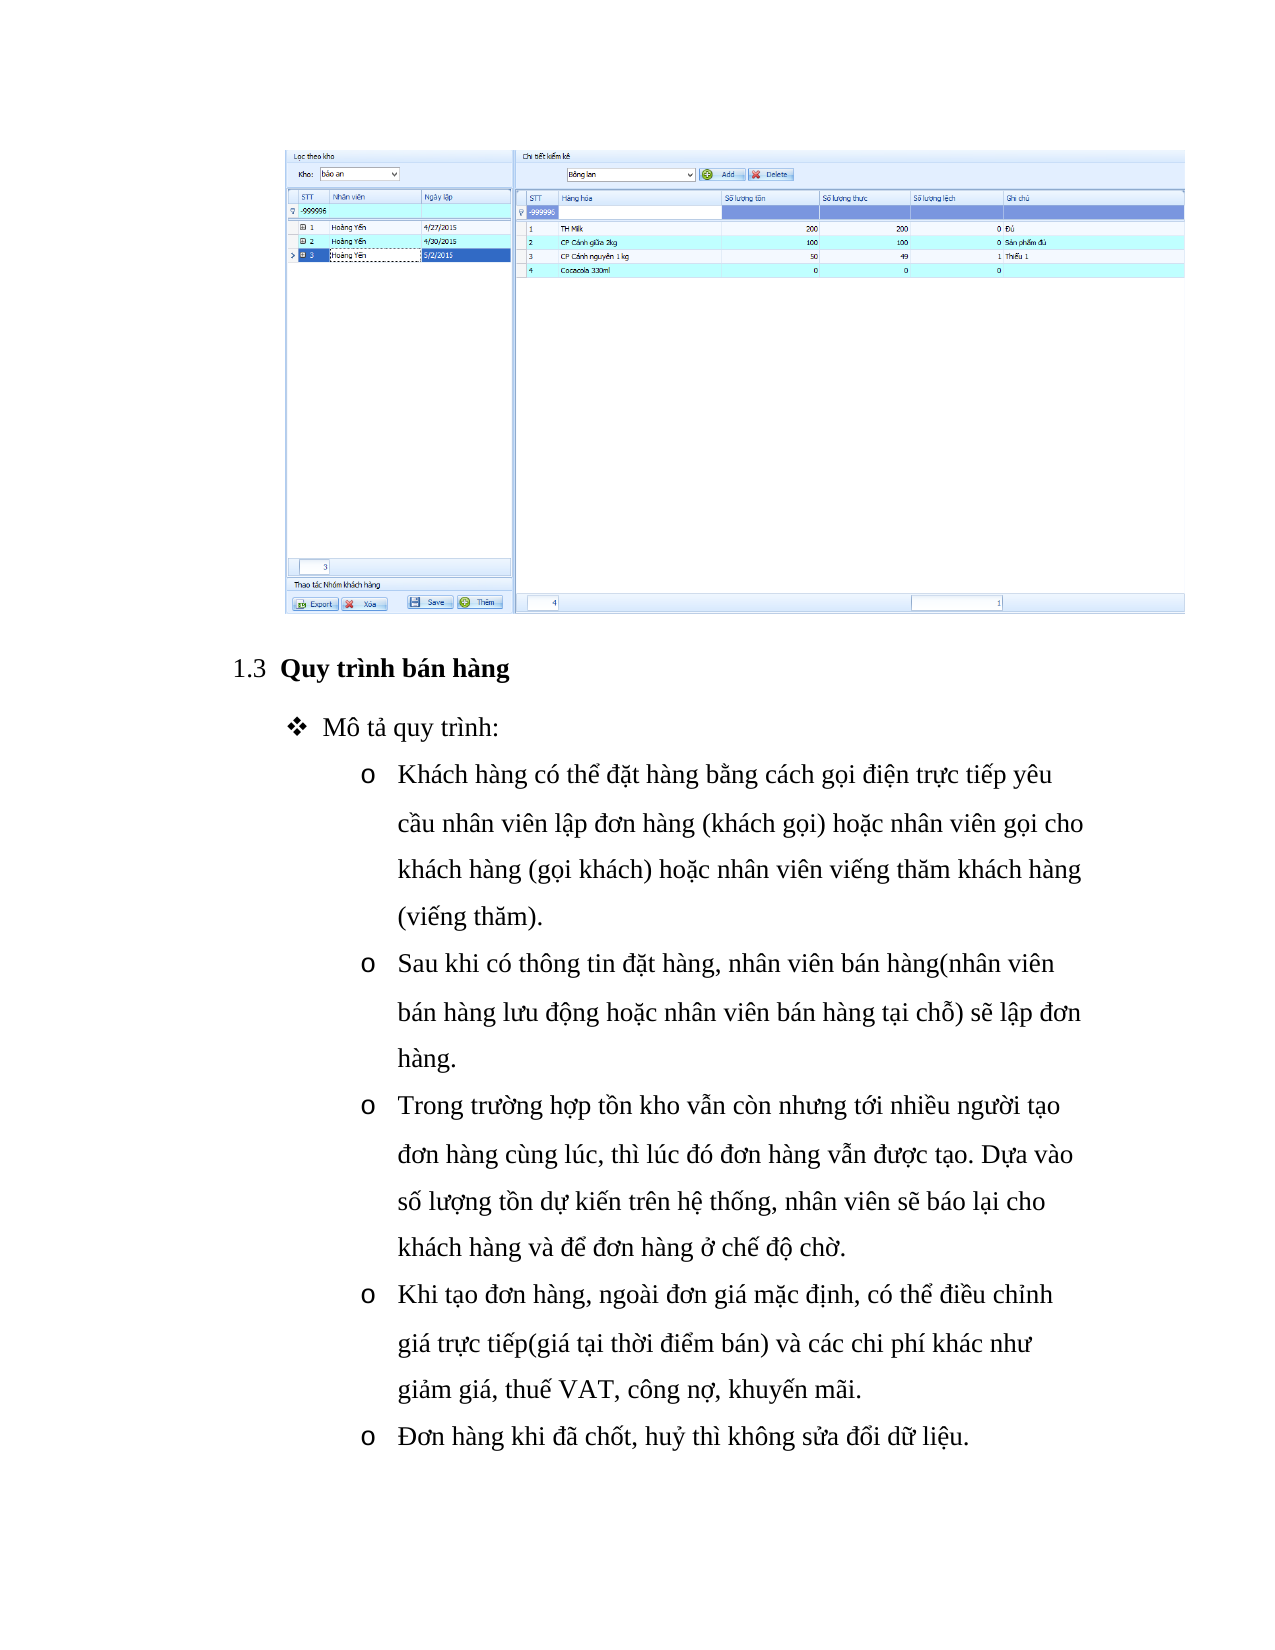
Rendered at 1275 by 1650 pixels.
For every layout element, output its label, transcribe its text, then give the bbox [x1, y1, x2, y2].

picture [285, 150, 1185, 615]
list Khách hàng có thể đặt hàng bằng cách gọi điện trực tiếp yêu cầu nhân viên lập đơn hàng (khách gọi) hoặc nhân viên gọi cho khách hàng (gọi khách) hoặc nhân viên viếng thăm khách hàng (viếng thăm). [360, 758, 1087, 931]
list Đơn hàng khi đã chốt, huỷ thì không sửa đổi dữ liệu. [360, 1420, 1087, 1454]
list Sau khi có thông tin đặt hàng, nhân viên bán hàng(nhân viên bán hàng lưu động hoặc nhân viên bán hàng tại chỗ) sẽ lập đơn hàng. [360, 947, 1087, 1073]
list Mô tả quy trình: [285, 711, 1087, 742]
subtitle Quy trình bán hàng [232, 652, 1087, 683]
